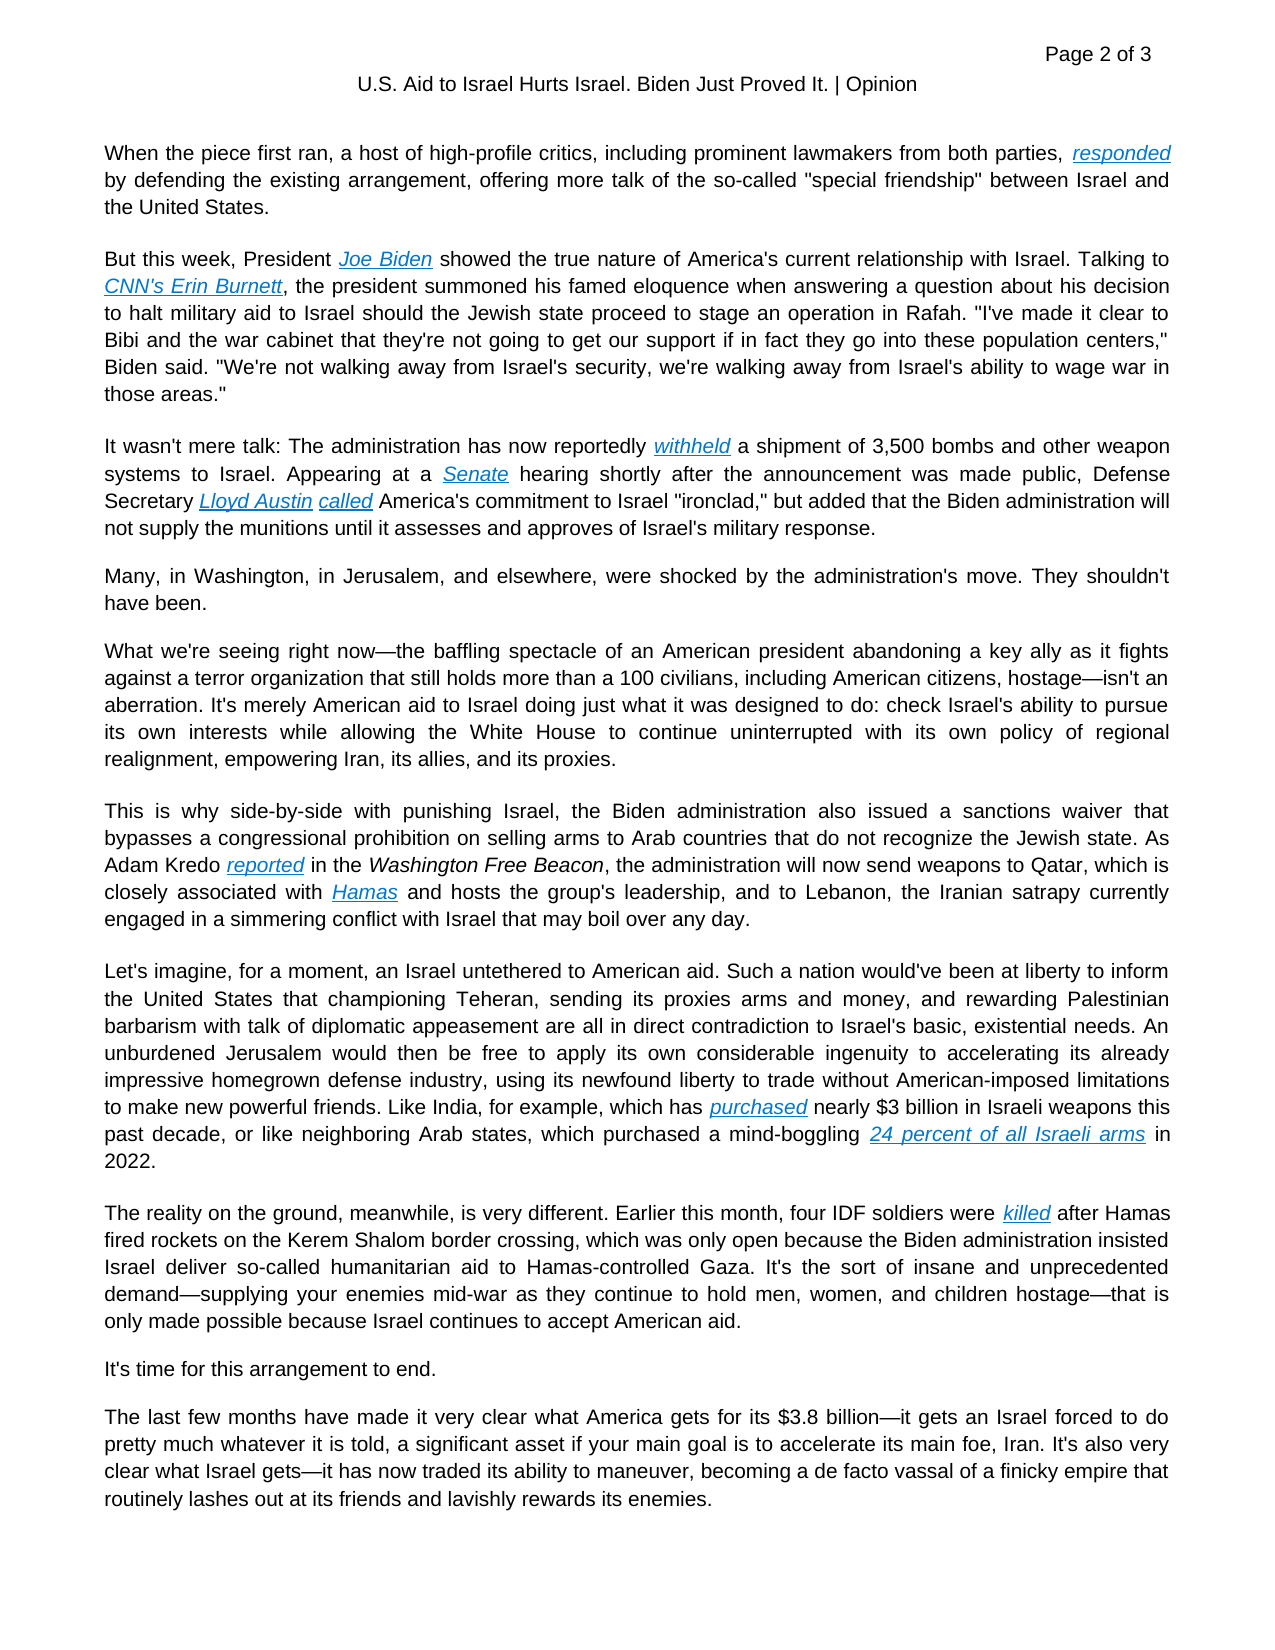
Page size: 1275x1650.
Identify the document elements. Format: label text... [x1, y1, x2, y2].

text What we're seeing right now—the baffling spectacle of an American president abandoning a key ally as it fights against a terror organization that still holds more than a 100 civilians, including American citizens, hostage—isn't an aberration. It's merely American aid to Israel doing just what it was designed to do: check Israel's ability to pursue its own interests while allowing the White House to continue uninterrupted with its own policy of regional realignment, empowering Iran, its allies, and its proxies. [104, 635, 1171, 771]
text When the piece first ran, a host of high-profile critics, including prominent lawmakers from both parties, responded by defending the existing arrangement, offering more talk of the so-called "special friendship" between Israel and the United States. [104, 137, 1171, 219]
text But this week, President Joe Biden showed the true nature of America's current relationship with Israel. Talking to CNN's Erin Burnett, the president summoned his famed eloquence when answering a question about his decision to halt military aid to Israel should the Jewish state proceed to stage an operation in Rafah. "I've made it clear to Bibi and the war cabinet that they're not going to get our support if in fact they go into these population centers," Biden said. "We're not walking away from Israel's security, we're walking away from Israel's ability to wage war in those areas." [104, 244, 1171, 406]
text This is why side-by-side with punishing Israel, the Biden administration also issued a sanctions waiver that bypasses a congressional prohibition on selling arms to Arab countries that do not recognize the Jewish state. As Adam Kredo reported in the Washington Free Beacon, the administration will now send weapons to Qatar, which is closely associated with Hamas and hosts the group's leadership, and to Lebanon, the Iranian satrapy currently engaged in a simmering conflict with Israel that may boil over any day. [104, 796, 1171, 931]
text It's time for this arrangement to end. [104, 1354, 1171, 1381]
text It wasn't mere talk: The administration has now reportedly withheld a shipment of 3,500 bombs and other weapon systems to Israel. Appearing at a Senate hearing shortly after the announcement was made public, Defense Secretary Lloyd Austin called America's commitment to Israel "ironclad," but added that the Biden administration will not supply the munitions until it assesses and approves of Israel's military response. [104, 431, 1171, 539]
text Many, in Washington, in Jerusalem, and elsewhere, were shocked by the administration's move. They shouldn't have been. [104, 560, 1171, 614]
text Let's imagine, for a moment, an Israel untethered to American aid. Such a nation would've been at liberty to inform the United States that championing Teheran, sending its proxies arms and money, and rewarding Palestinian barbarism with talk of diplomatic appeasement are all in direct contradiction to Israel's basic, existential needs. An unburdened Jerusalem would then be free to apply its own considerable ingenuity to accelerating its already impressive homegrown defense industry, using its newfound liberty to trade without American-imposed limitations to make new powerful friends. Like India, for example, which has purchased nearly $3 billion in Israeli weapons this past decade, or like neighboring Arab states, which purchased a mind-boggling 24 percent of all Israeli arms in 2022. [104, 956, 1171, 1173]
text The last few months have made it very clear what America gets for its $3.8 billion—it gets an Israel forced to do pretty much whatever it is told, a significant asset if your main goal is to accelerate its main foe, Iran. It's also very clear what Israel gets—it has now traded its ability to maneuver, becoming a de facto vassal of a finicky empire that routinely lashes out at its friends and lavishly rewards its enemies. [104, 1402, 1171, 1510]
text The reality on the ground, meanwhile, is very different. Earlier this month, four IDF soldiers were killed after Hamas fired rockets on the Kerem Shalom border crossing, which was only open because the Biden administration insisted Israel deliver so-called humanitarian aid to Hamas-controlled Gaza. It's the sort of insane and unprecedented demand—supplying your enemies mid-war as they continue to hold men, women, and children hostage—that is only made possible because Israel continues to accept American aid. [104, 1198, 1171, 1333]
